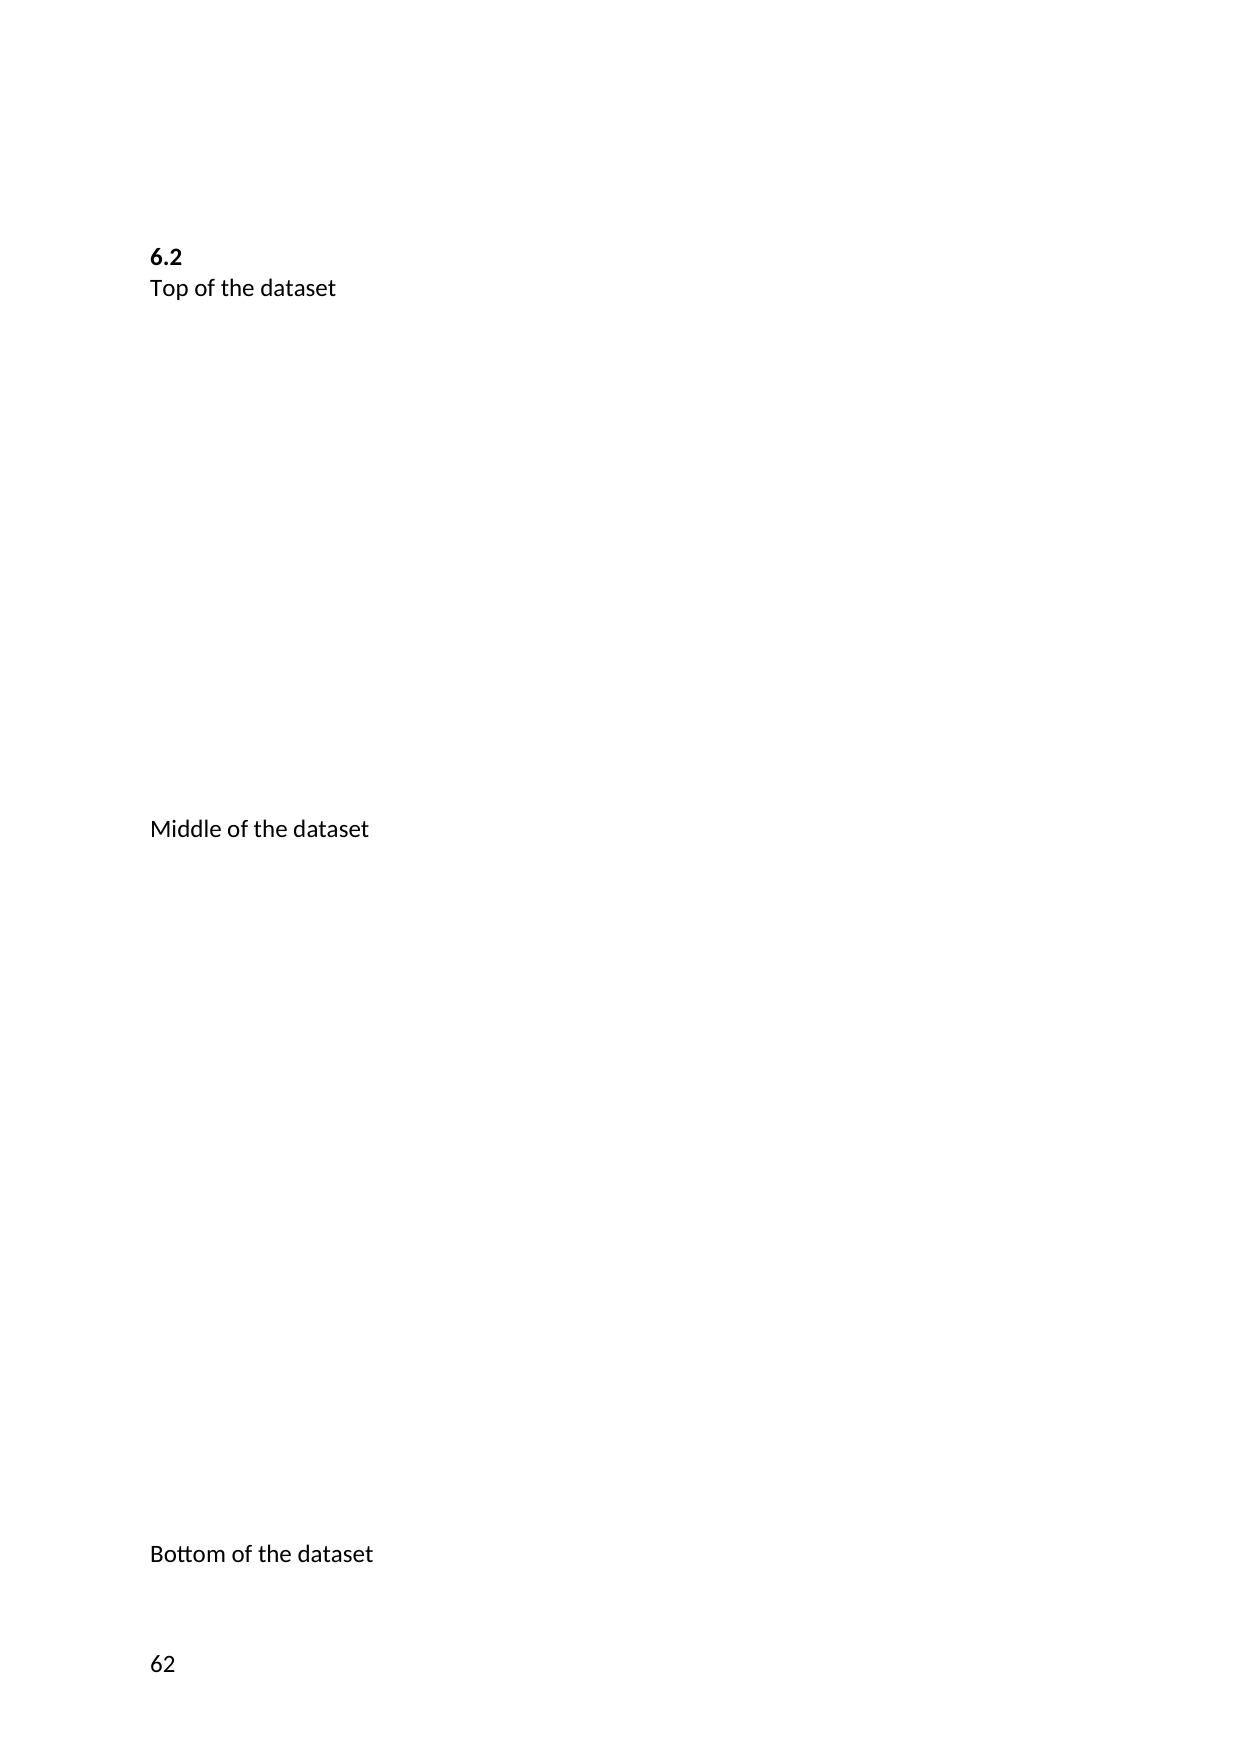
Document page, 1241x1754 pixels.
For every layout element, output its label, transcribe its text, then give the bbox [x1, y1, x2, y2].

text Top of the dataset [150, 272, 1090, 303]
text 6.2 [150, 242, 1090, 272]
text Bottom of the dataset [150, 1538, 1090, 1568]
text Middle of the dataset [150, 813, 1090, 844]
